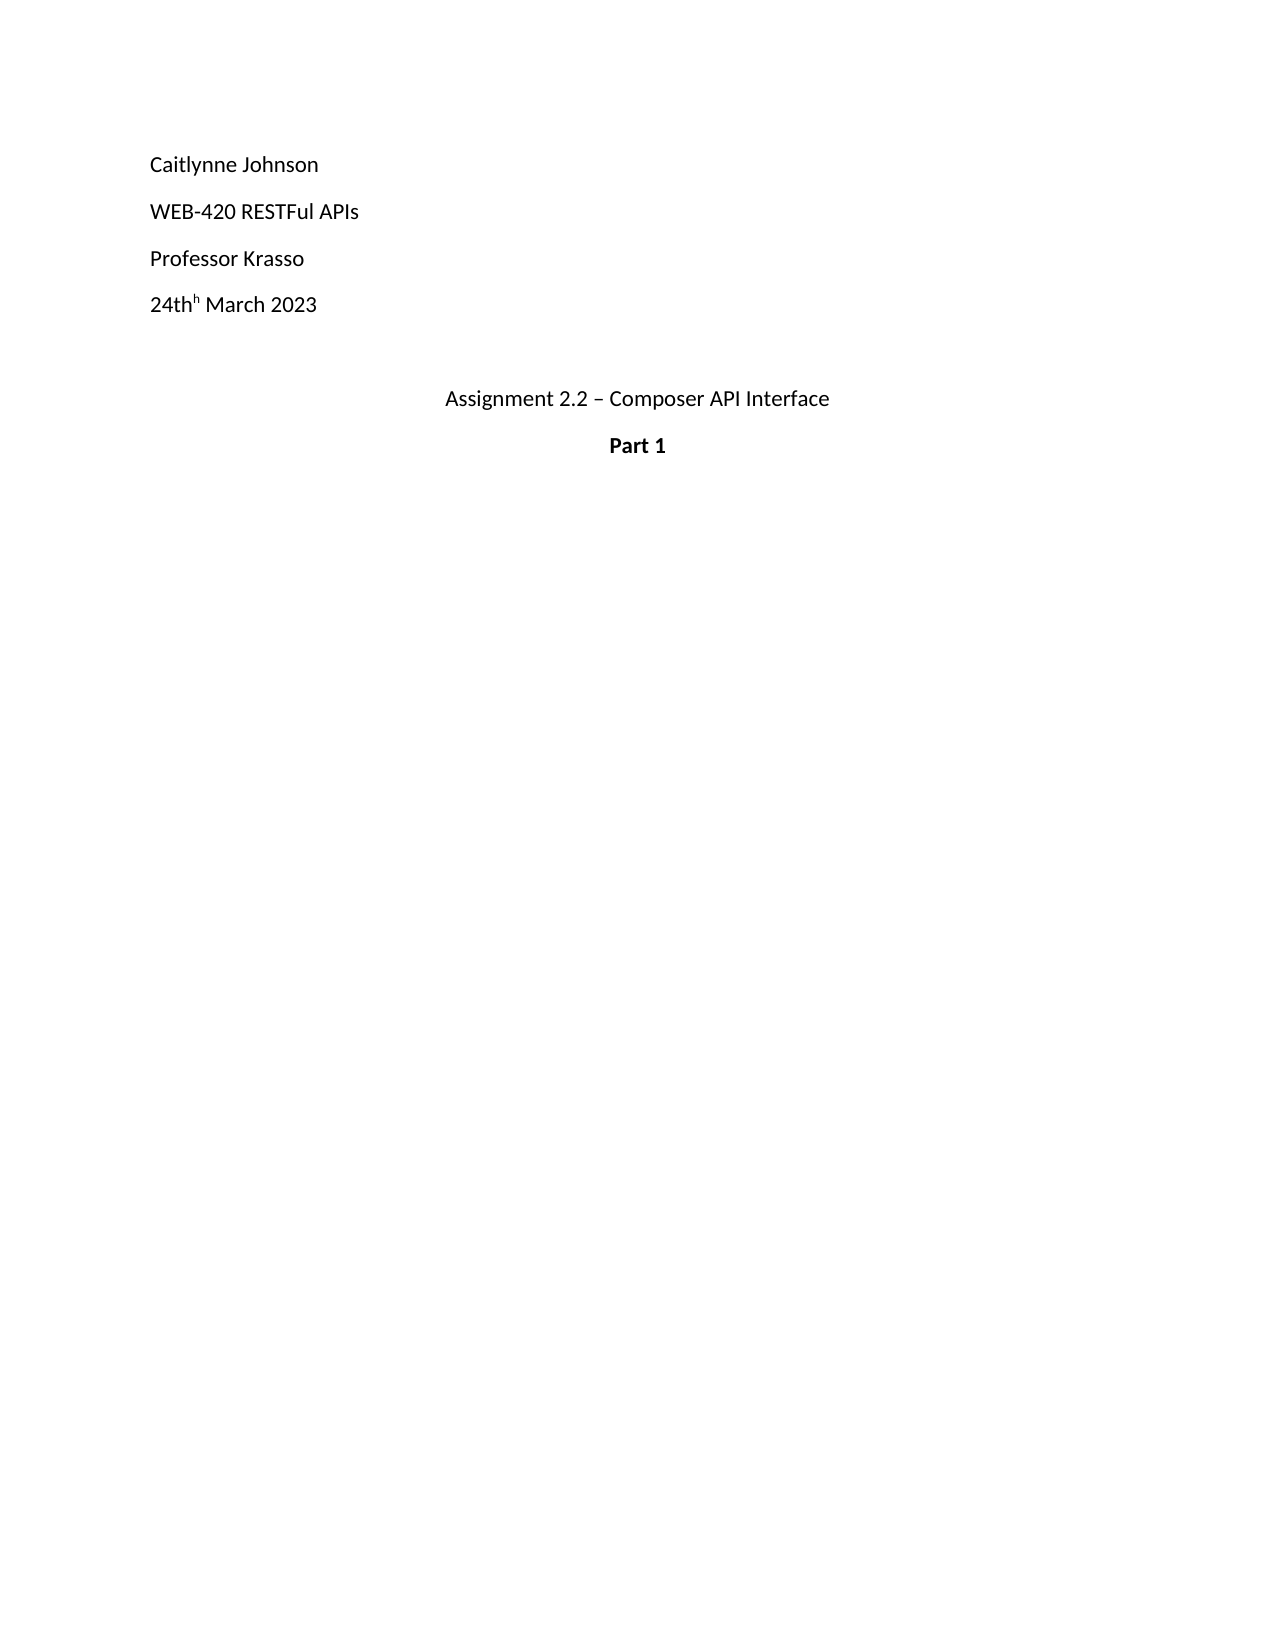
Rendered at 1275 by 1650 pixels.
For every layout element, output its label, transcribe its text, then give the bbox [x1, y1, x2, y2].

text 24thh March 2023 [150, 291, 1125, 319]
text Assignment 2.2 – Composer API Interface [150, 384, 1125, 412]
text Part 1 [150, 431, 1125, 459]
text Professor Krasso [150, 244, 1125, 272]
text Caitlynne Johnson [150, 150, 1125, 178]
text WEB-420 RESTFul APIs [150, 197, 1125, 225]
